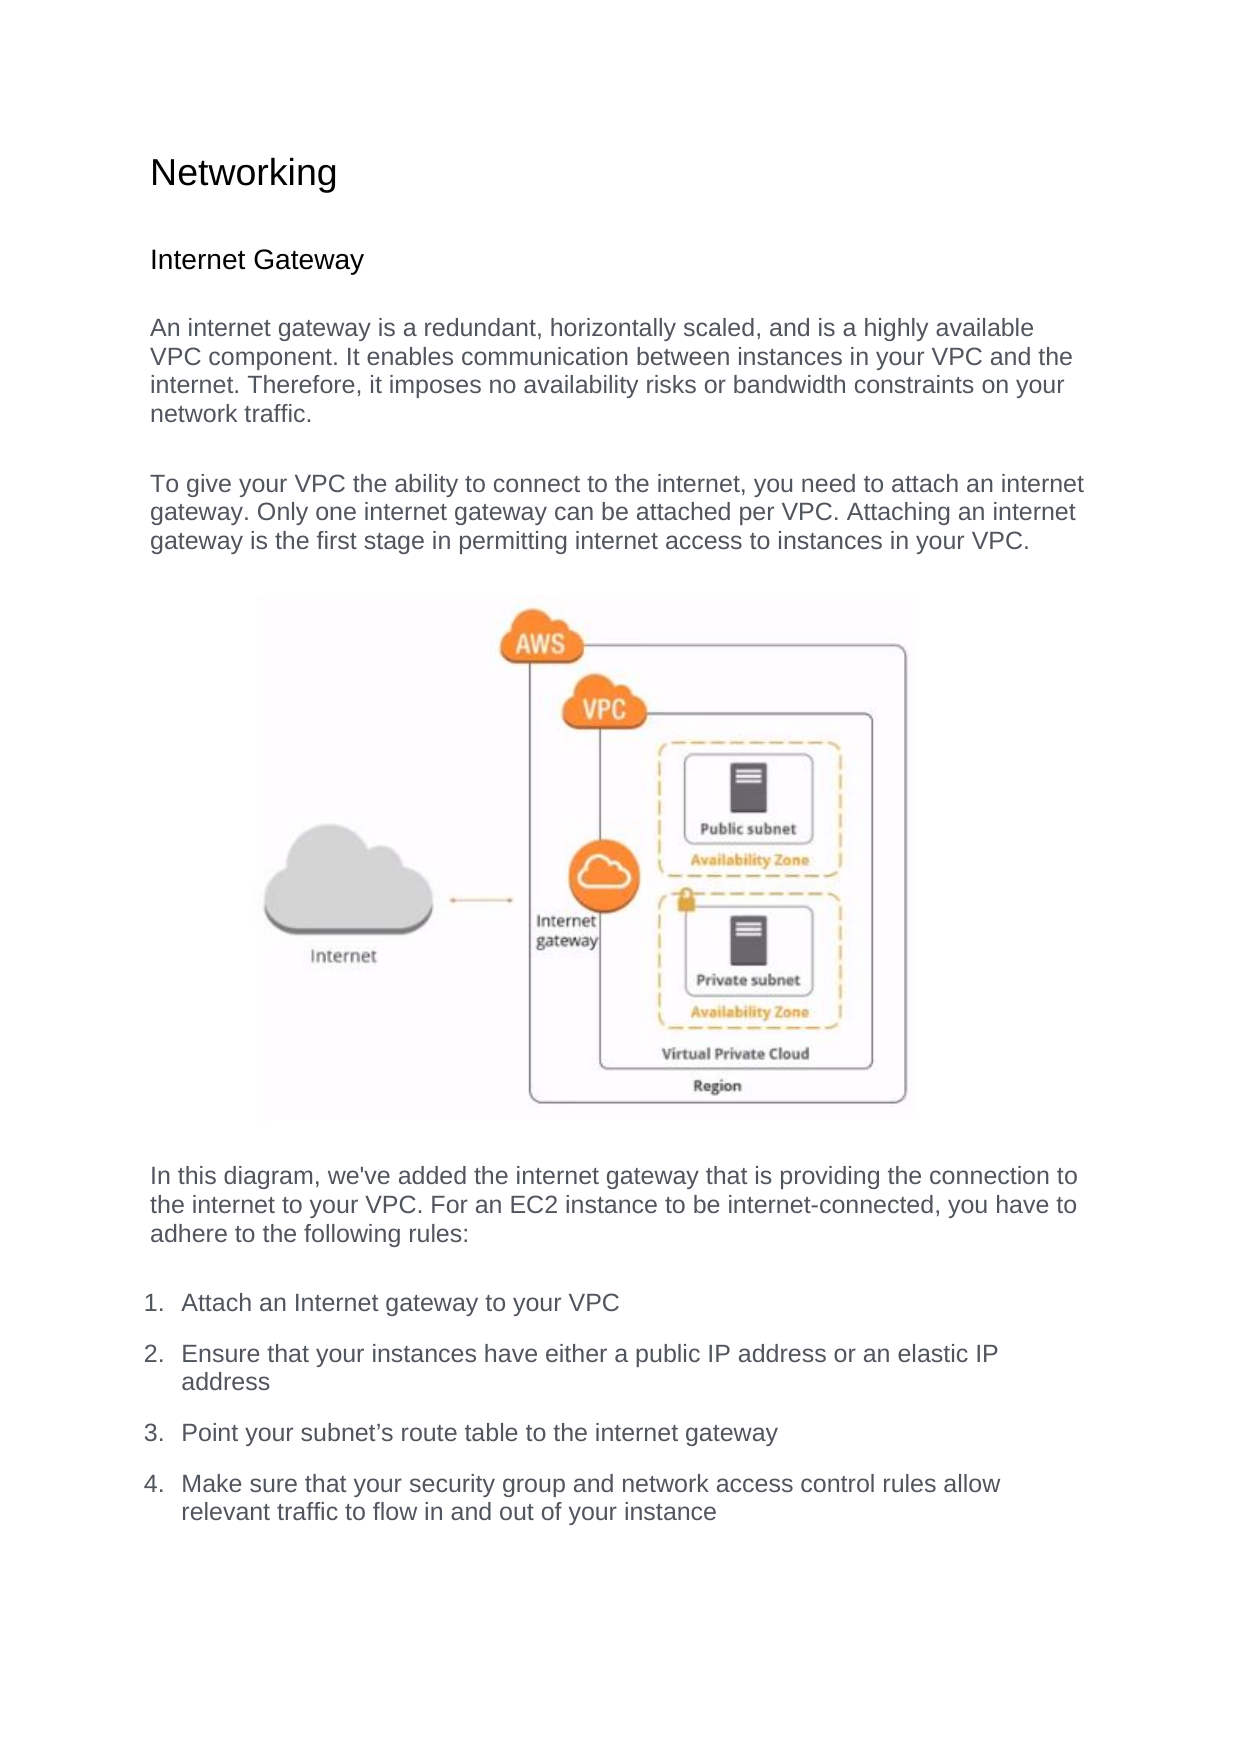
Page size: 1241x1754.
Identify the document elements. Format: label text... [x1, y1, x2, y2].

text In this diagram, we've added the internet gateway that is providing the connection to the internet to your VPC. For an EC2 instance to be internet-connected, you have to adhere to the following rules: [150, 1161, 1090, 1247]
text An internet gateway is a redundant, horizontally scaled, and is a highly available VPC component. It enables communication between instances in your VPC and the internet. Therefore, it imposes no availability risks or bandwidth constraints on your network traffic. [150, 313, 1090, 428]
picture [240, 595, 1000, 1121]
text Internet Gateway [150, 243, 1090, 276]
list Ensure that your instances have either a public IP address or an elastic IP address [144, 1339, 1090, 1396]
list Make sure that your security group and network access control rules allow relevant traffic to flow in and out of your instance [144, 1469, 1090, 1526]
list Attach an Internet gateway to your VPC [144, 1288, 1090, 1317]
text Networking [150, 150, 1090, 193]
list Point your subnet’s route table to the internet gateway [144, 1418, 1090, 1447]
text To give your VPC the ability to connect to the internet, you need to attach an internet gateway. Only one internet gateway can be attached per VPC. Attaching an internet gateway is the first stage in permitting internet access to instances in your VPC. [150, 469, 1090, 555]
